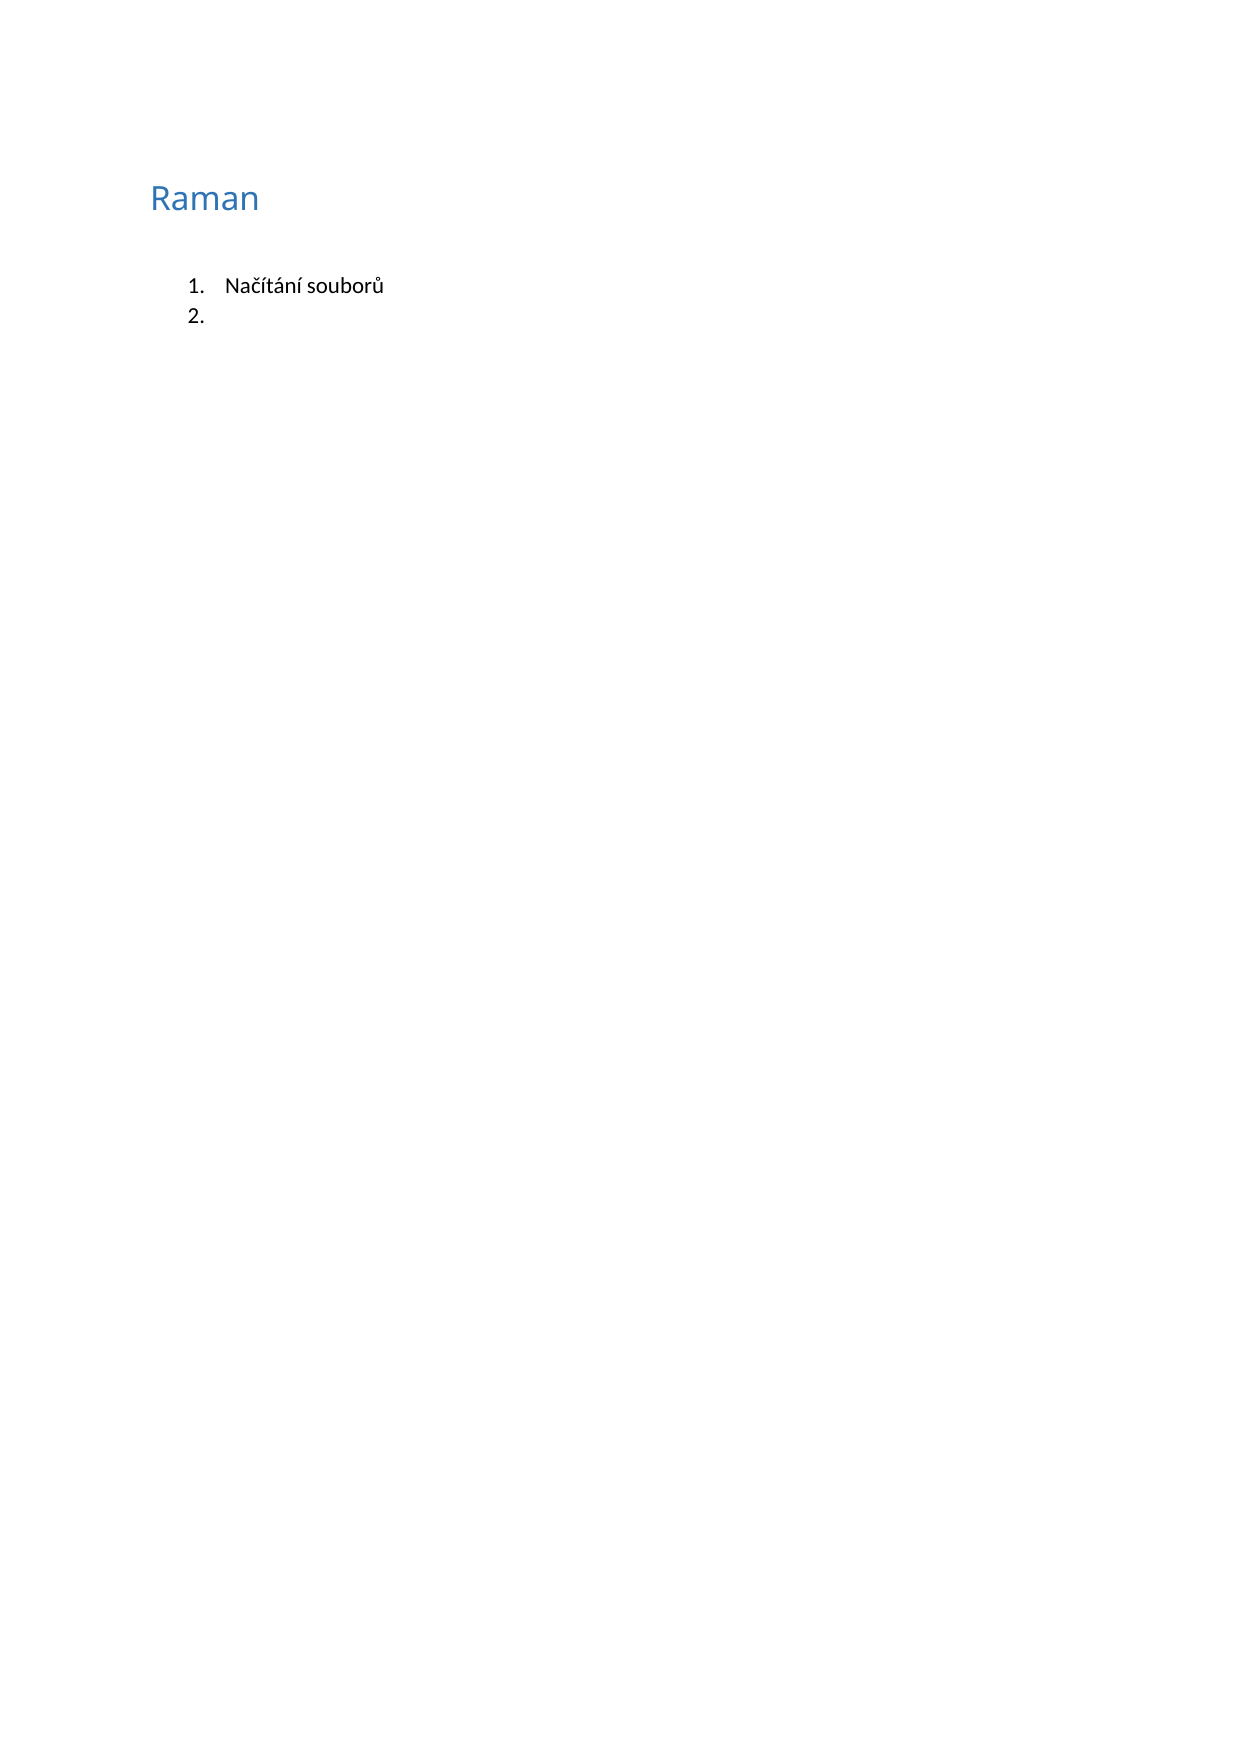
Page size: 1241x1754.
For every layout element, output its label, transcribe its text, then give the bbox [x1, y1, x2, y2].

subtitle Raman [150, 175, 1090, 220]
list Načítání souborů [187, 271, 1090, 299]
